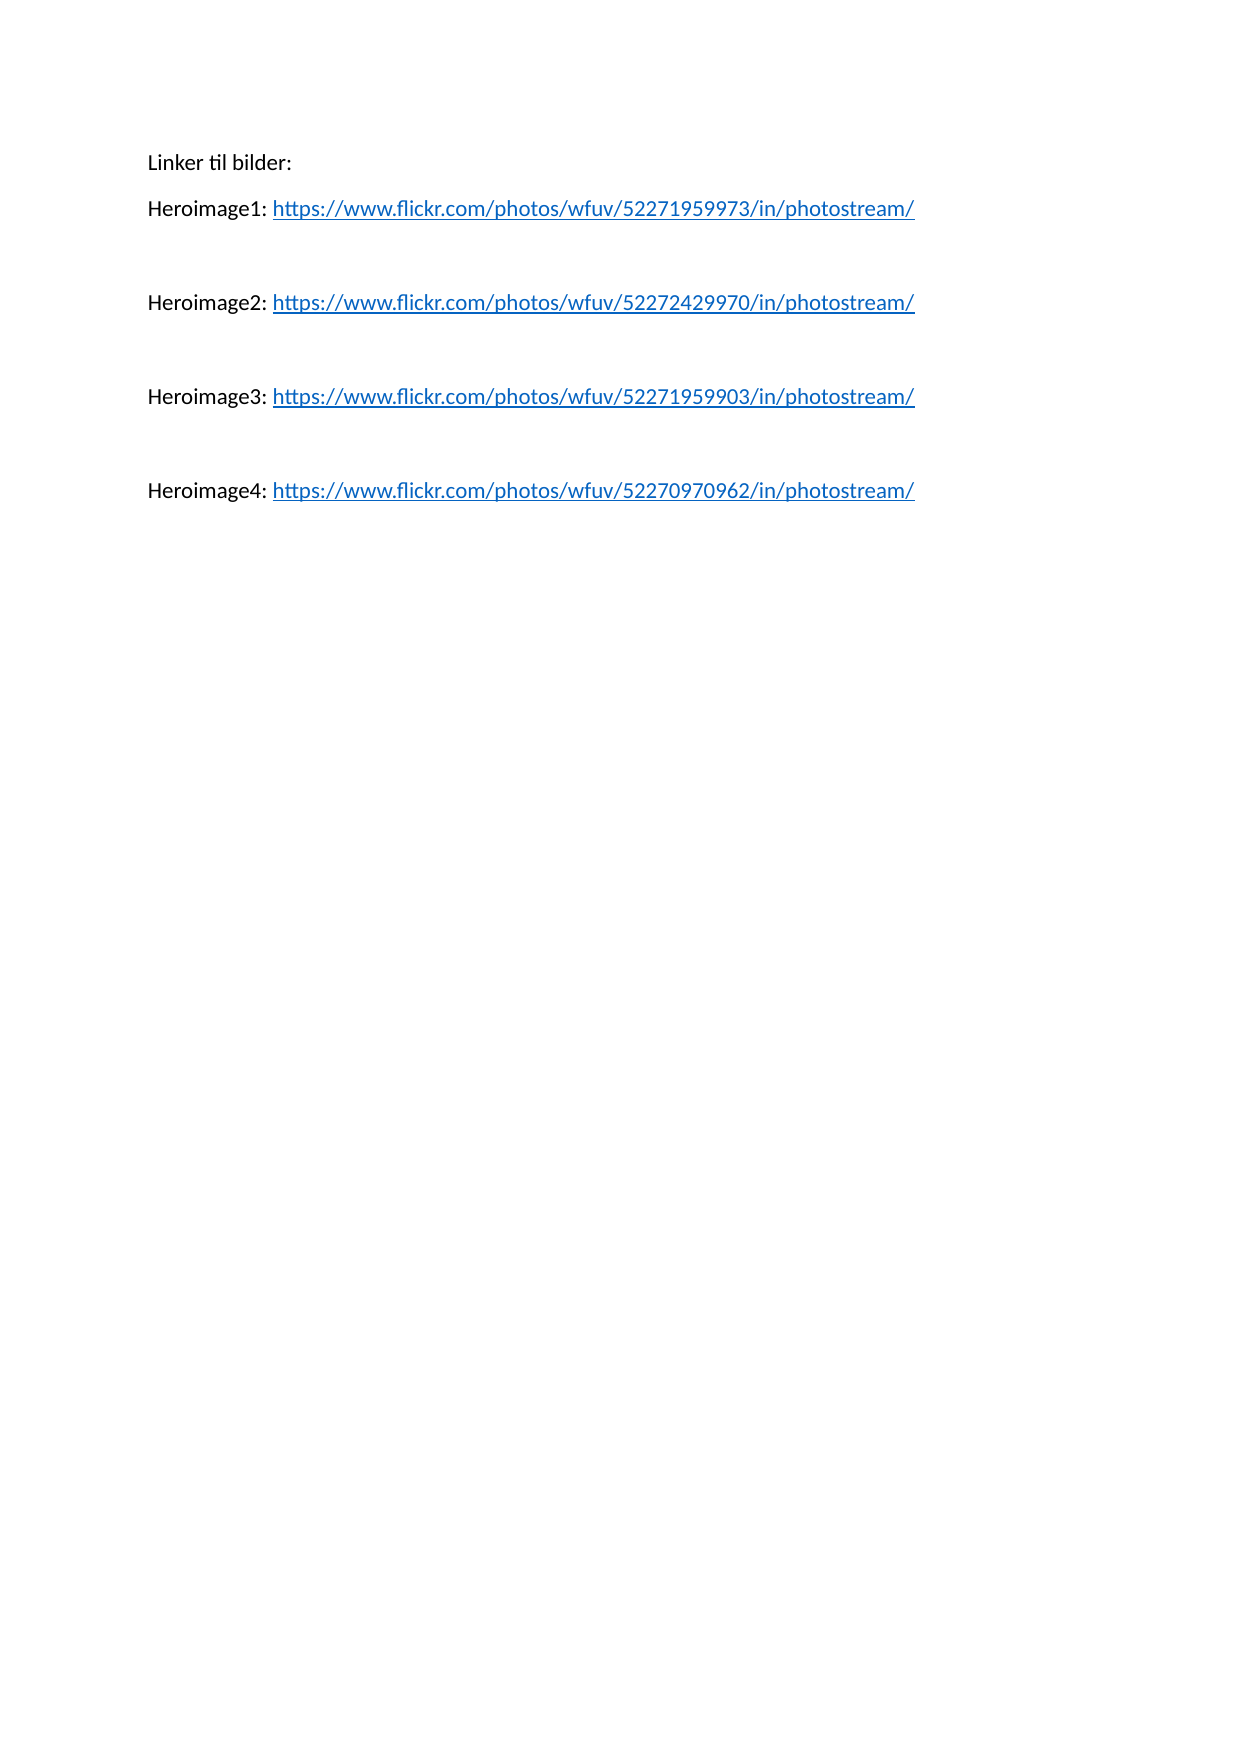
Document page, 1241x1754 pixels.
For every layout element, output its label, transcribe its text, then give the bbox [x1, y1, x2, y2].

text Heroimage2: https://www.flickr.com/photos/wfuv/52272429970/in/photostream/ [148, 288, 1093, 316]
text Heroimage3: https://www.flickr.com/photos/wfuv/52271959903/in/photostream/ [148, 382, 1093, 410]
text Heroimage4: https://www.flickr.com/photos/wfuv/52270970962/in/photostream/ [148, 476, 1093, 504]
text Heroimage1: https://www.flickr.com/photos/wfuv/52271959973/in/photostream/ [148, 194, 1093, 222]
text Linker til bilder: [148, 148, 1093, 176]
